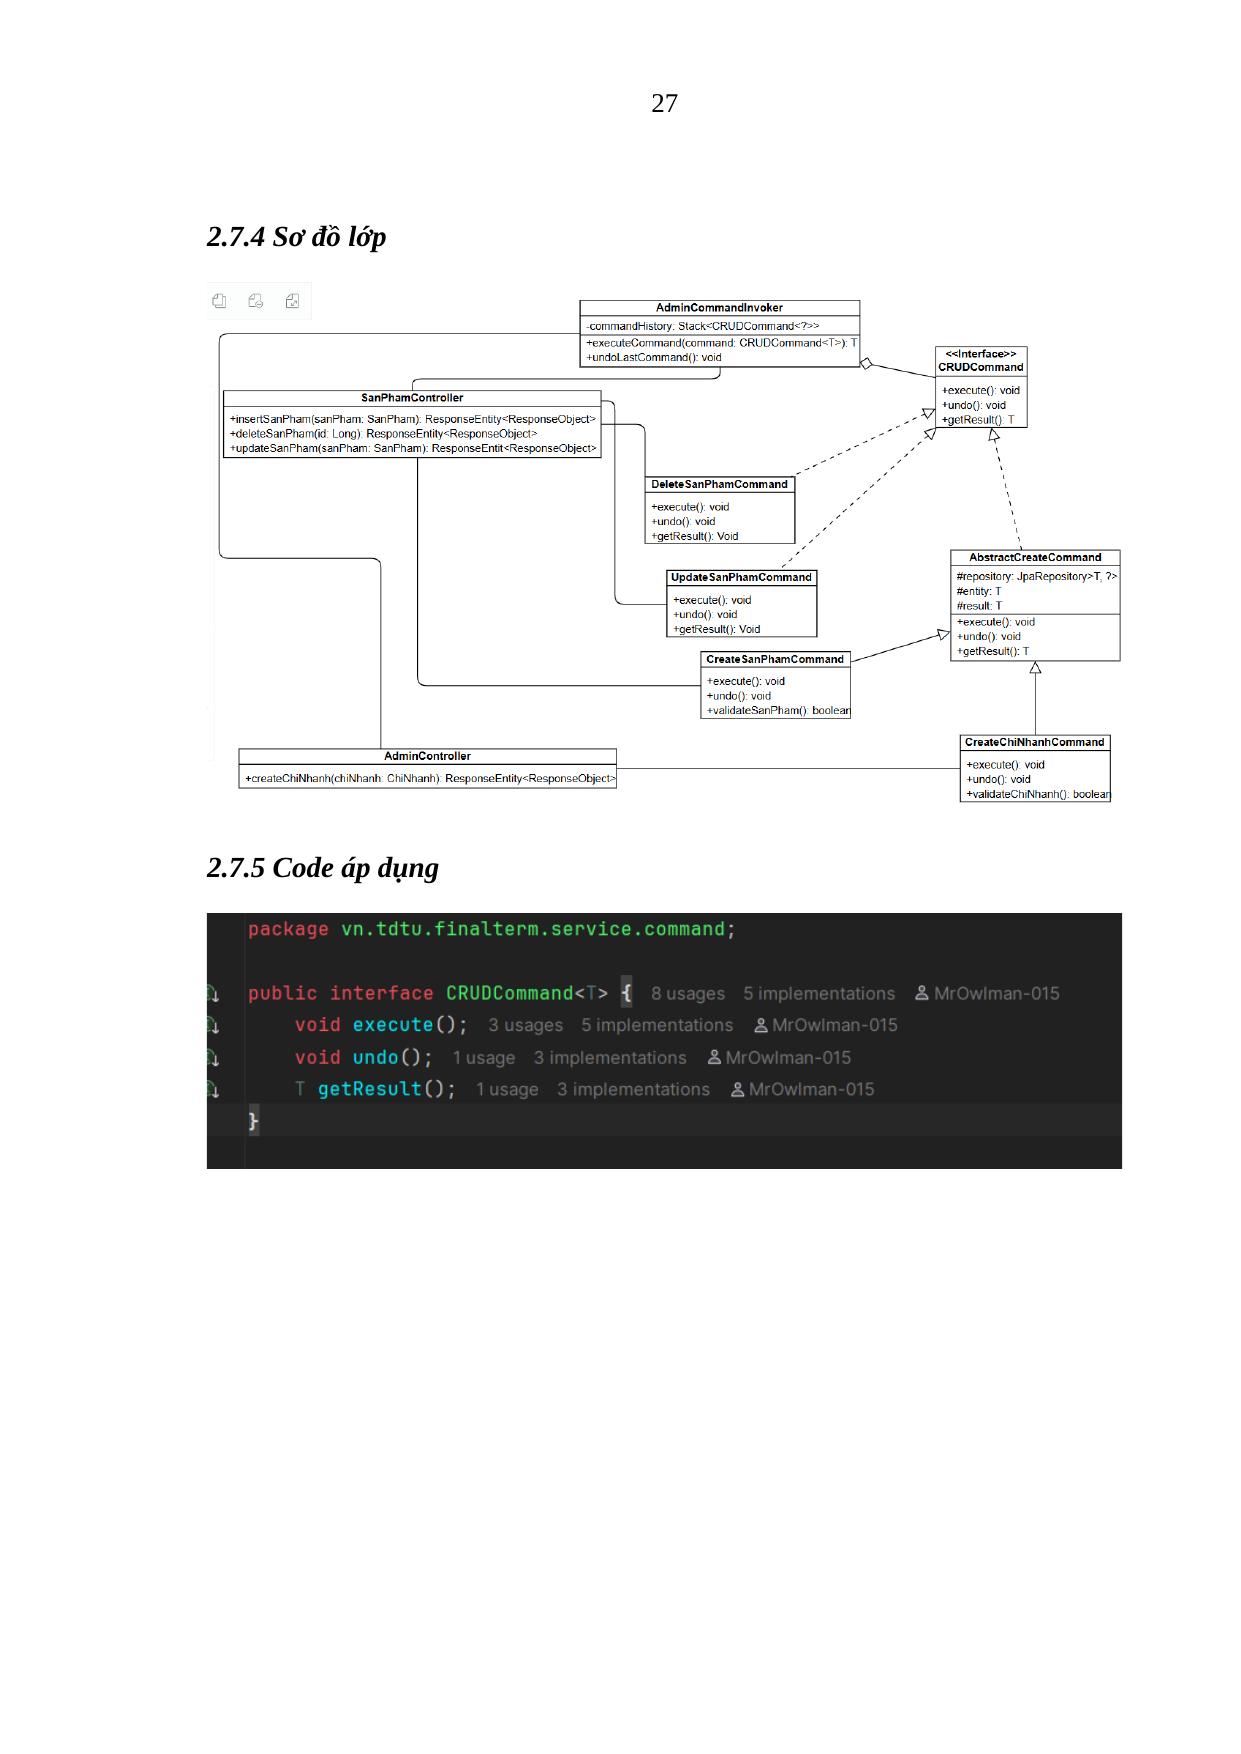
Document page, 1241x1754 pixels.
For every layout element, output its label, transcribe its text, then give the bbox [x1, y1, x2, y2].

subtitle Sơ đồ lớp [207, 219, 1122, 253]
picture [206, 913, 1123, 1169]
picture [206, 282, 1123, 823]
subtitle Code áp dụng [207, 850, 1122, 884]
